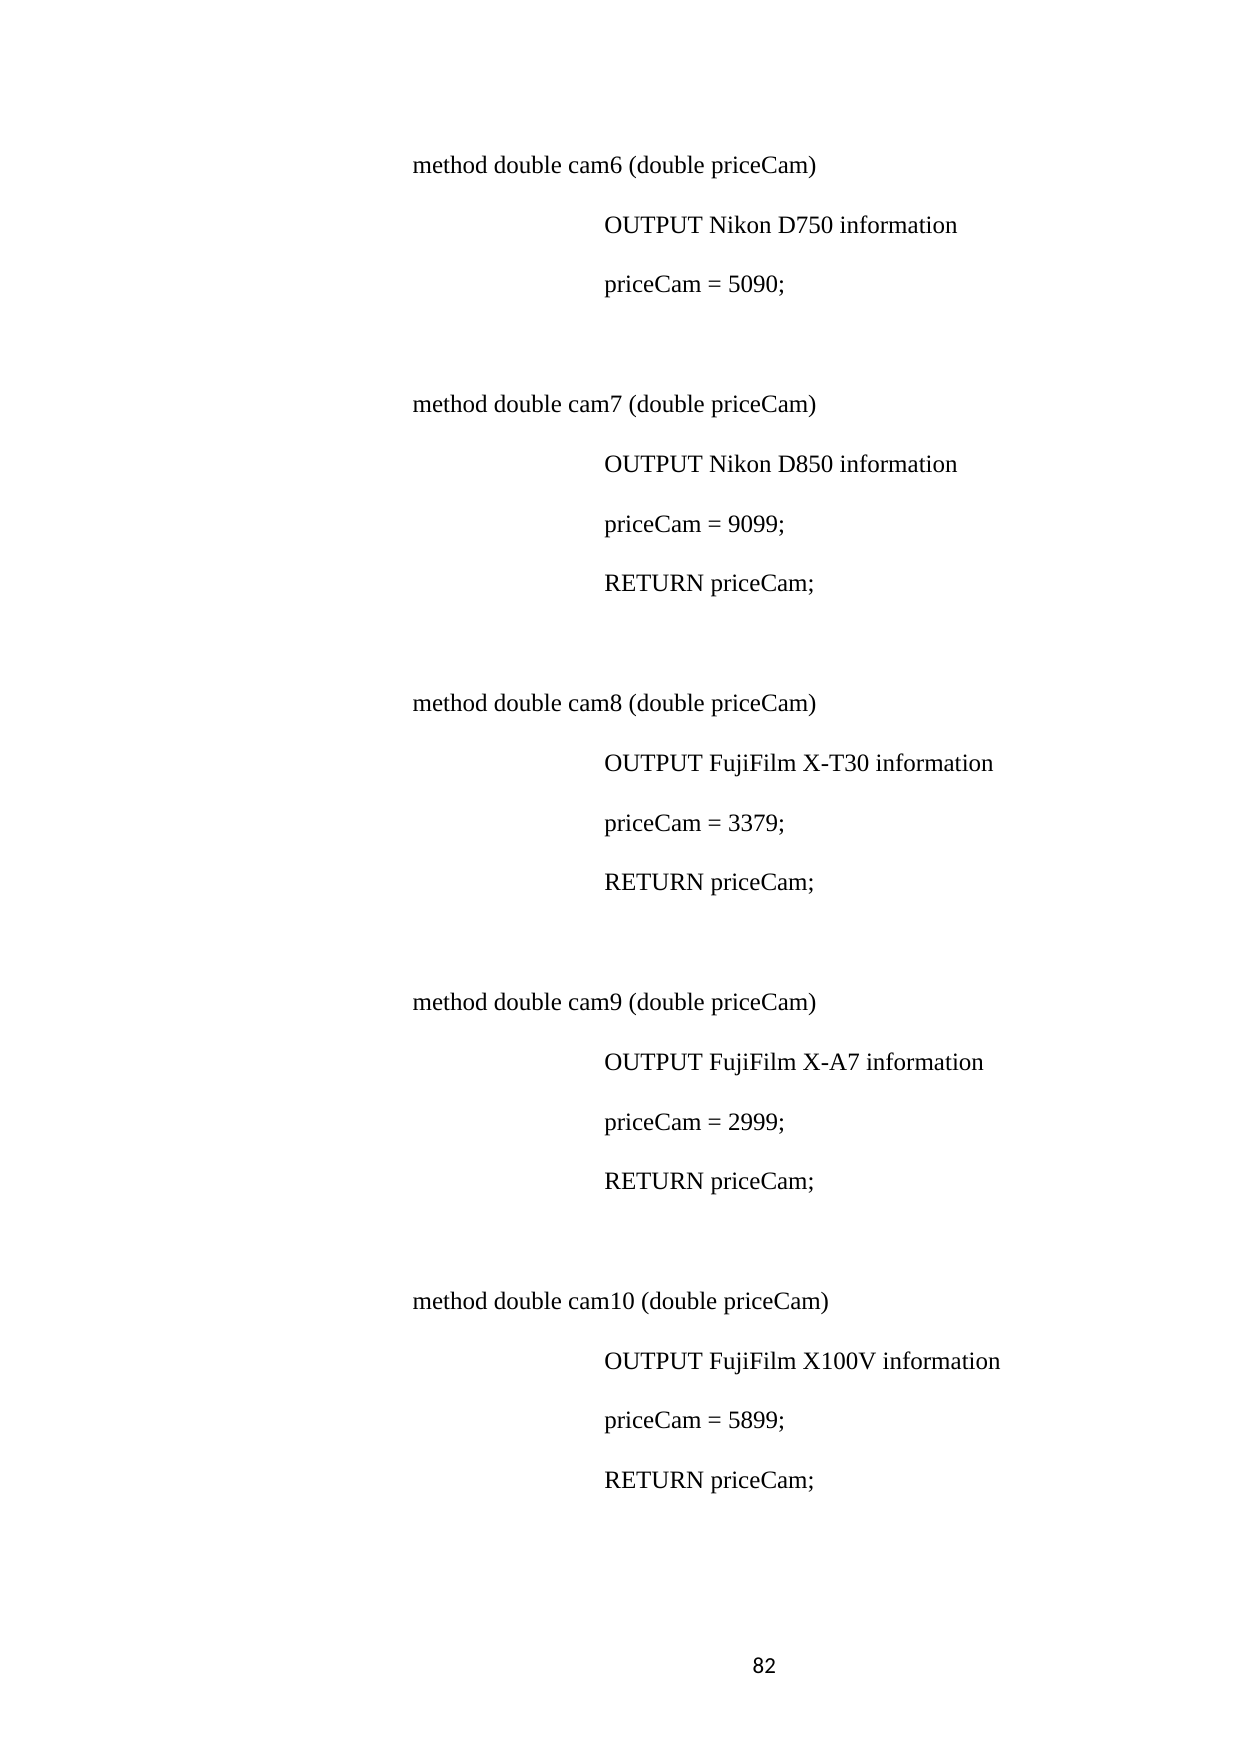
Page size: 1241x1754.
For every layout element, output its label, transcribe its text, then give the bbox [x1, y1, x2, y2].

text RETURN priceCam; [337, 1166, 1053, 1195]
text RETURN priceCam; [337, 568, 1053, 597]
text priceCam = 5899; [337, 1406, 1053, 1434]
text method double cam10 (double priceCam) [337, 1286, 1053, 1315]
text OUTPUT FujiFilm X100V information [337, 1346, 1053, 1374]
text priceCam = 5090; [337, 269, 1053, 298]
text RETURN priceCam; [337, 1465, 1053, 1494]
text method double cam7 (double priceCam) [337, 389, 1053, 418]
text priceCam = 9099; [337, 509, 1053, 537]
text method double cam8 (double priceCam) [337, 688, 1053, 717]
text method double cam9 (double priceCam) [337, 987, 1053, 1016]
text RETURN priceCam; [337, 867, 1053, 896]
text OUTPUT FujiFilm X-A7 information [337, 1047, 1053, 1076]
text OUTPUT Nikon D750 information [337, 210, 1053, 238]
text OUTPUT FujiFilm X-T30 information [337, 748, 1053, 777]
text OUTPUT Nikon D850 information [337, 449, 1053, 478]
text priceCam = 3379; [337, 808, 1053, 836]
text method double cam6 (double priceCam) [337, 150, 1053, 179]
text priceCam = 2999; [337, 1107, 1053, 1135]
